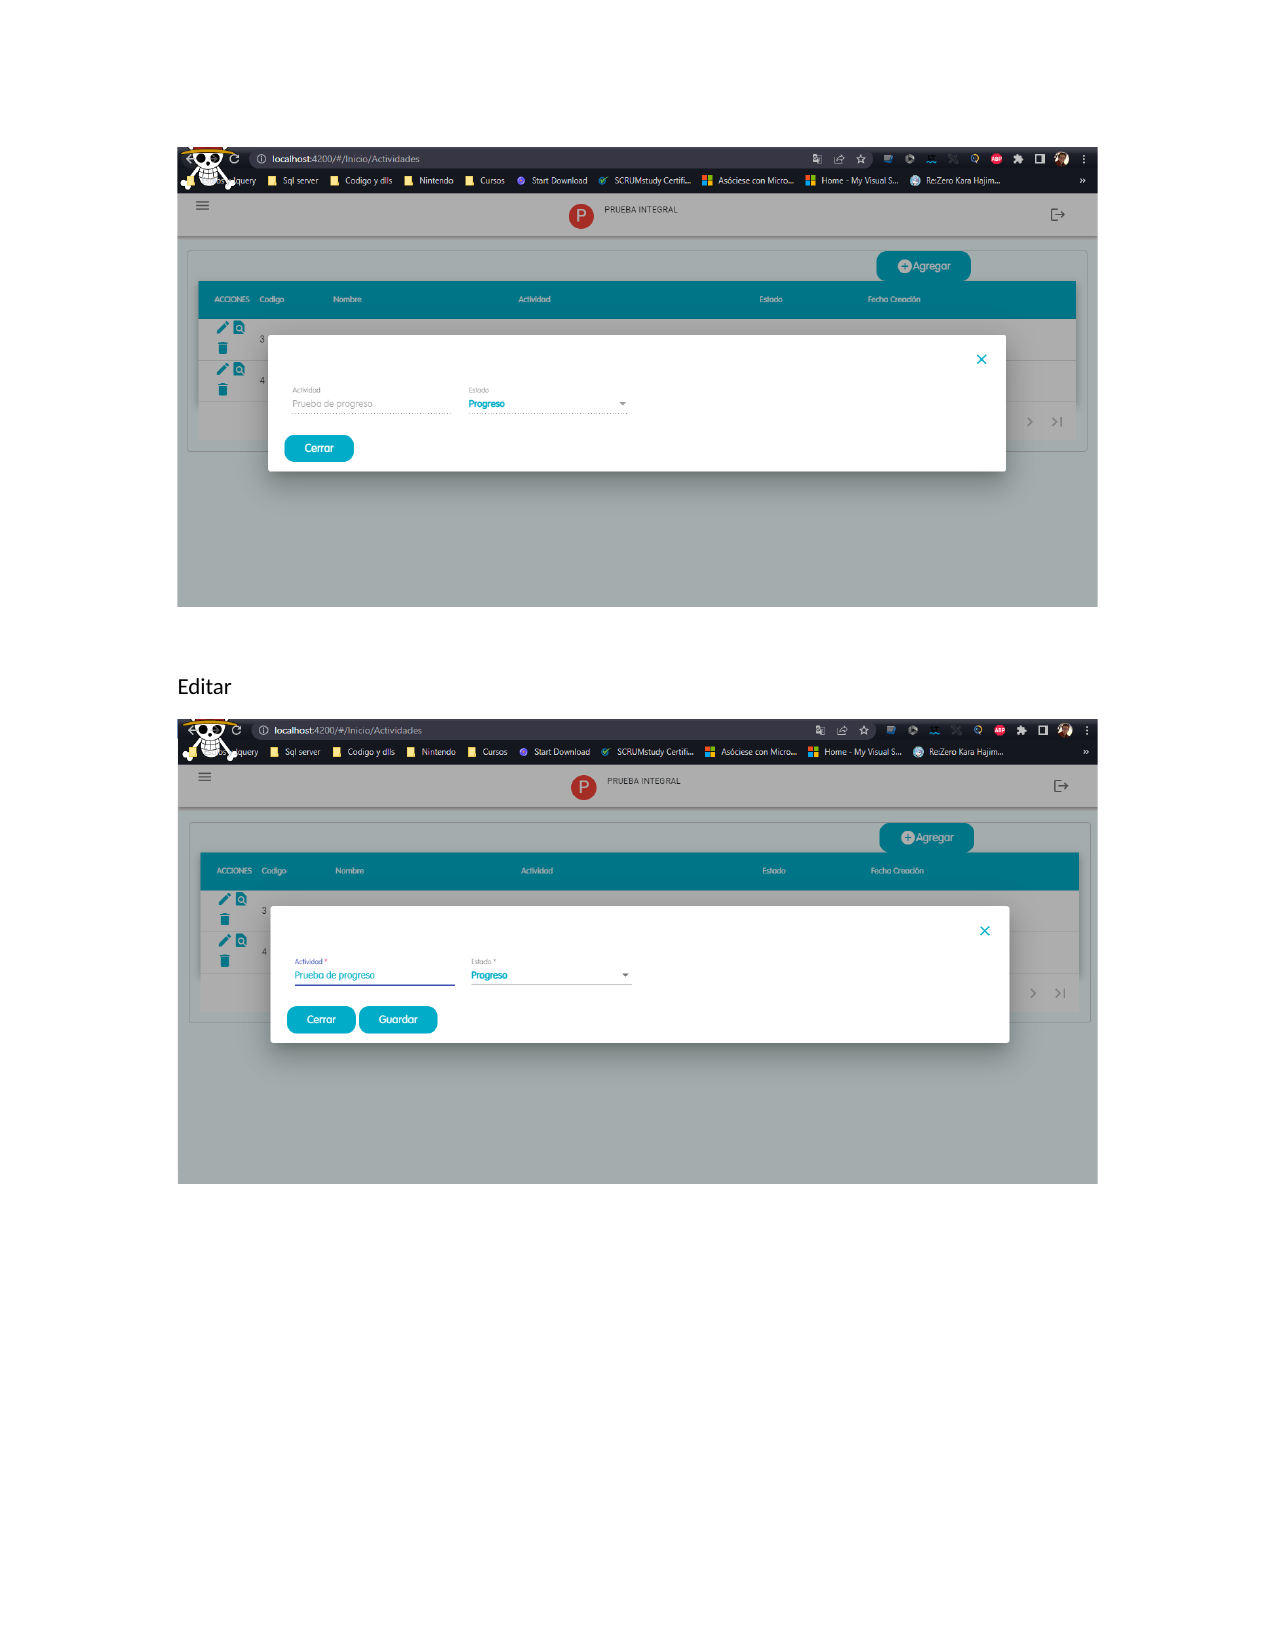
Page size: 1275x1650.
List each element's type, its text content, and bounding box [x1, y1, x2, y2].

text Editar [177, 672, 1098, 700]
picture [177, 147, 1098, 607]
picture [177, 719, 1098, 1184]
